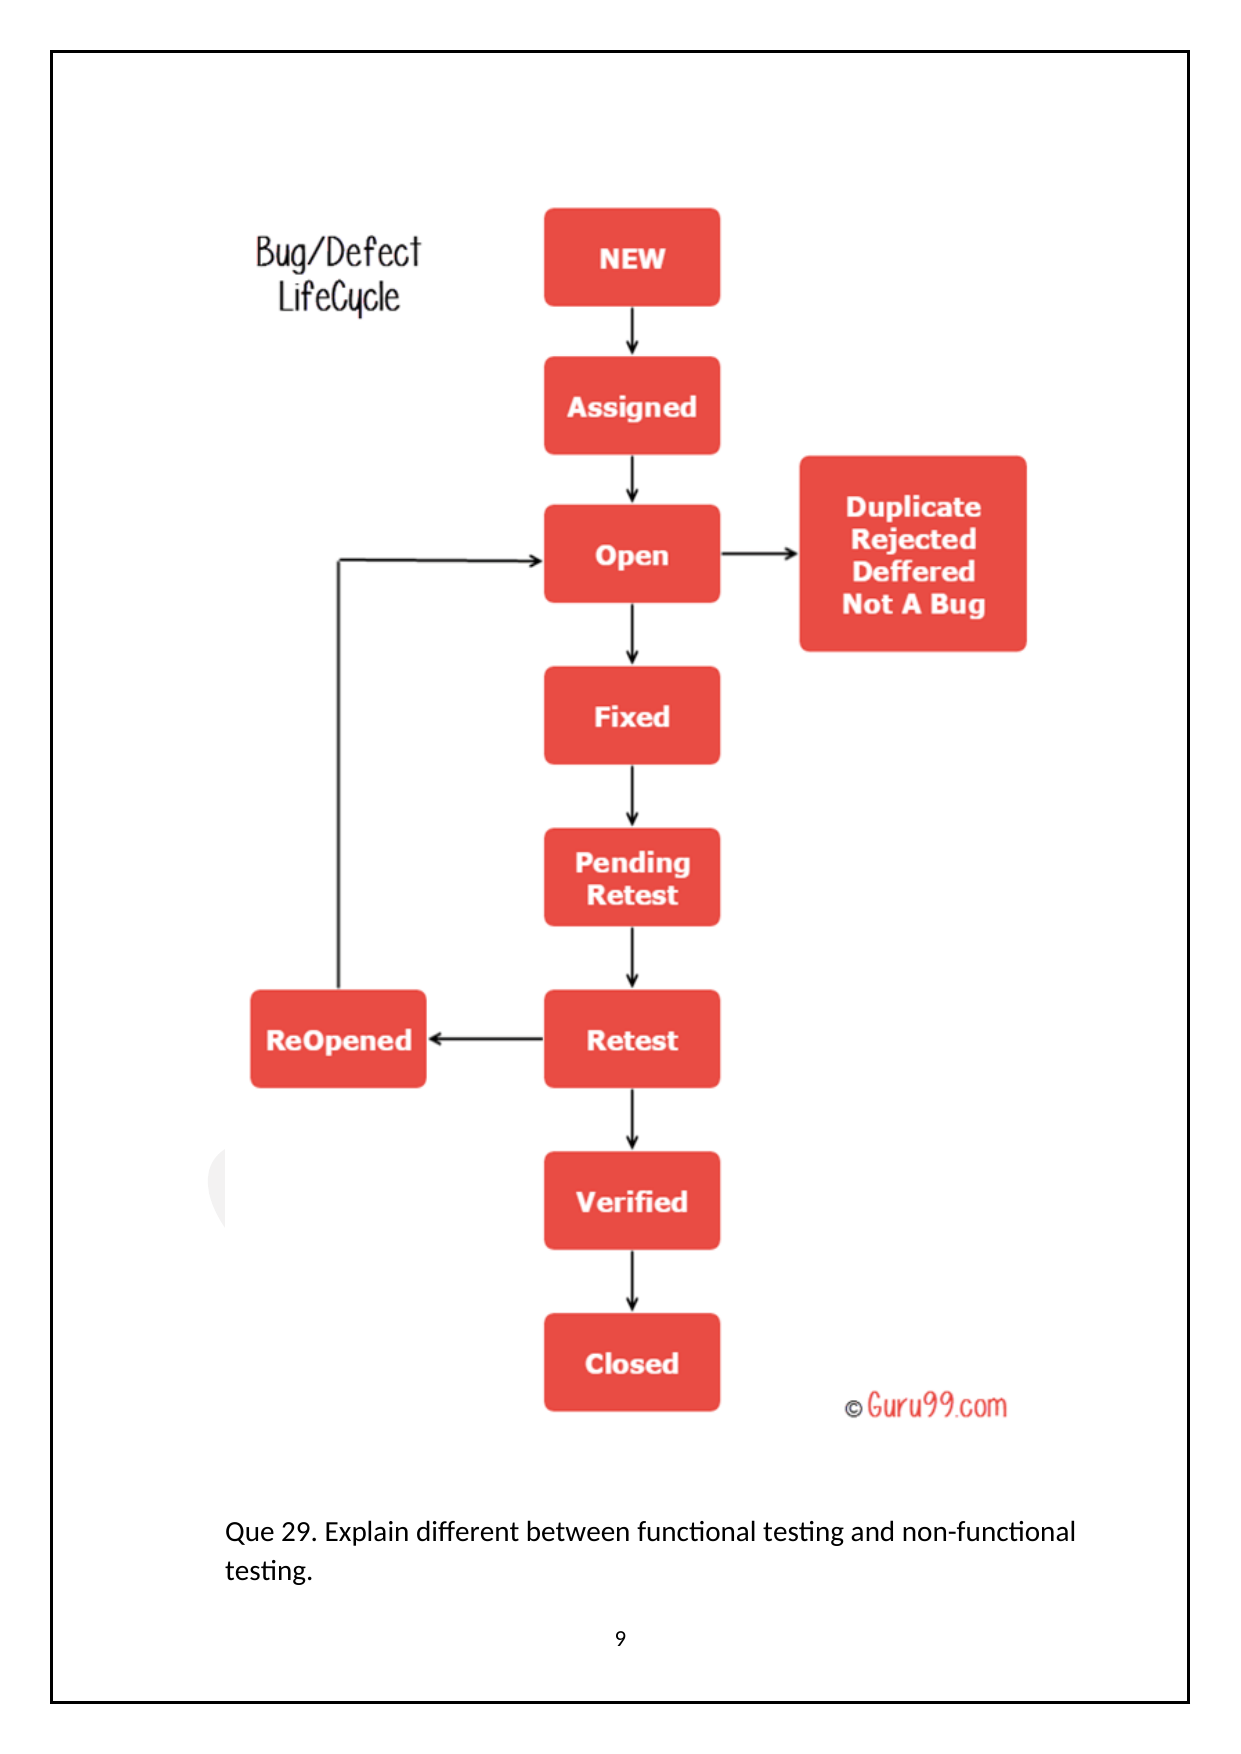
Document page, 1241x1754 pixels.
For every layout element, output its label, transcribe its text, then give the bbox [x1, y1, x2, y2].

picture [225, 180, 1059, 1440]
text Que 29. Explain different between functional testing and non-functional testing. [225, 1513, 1090, 1587]
